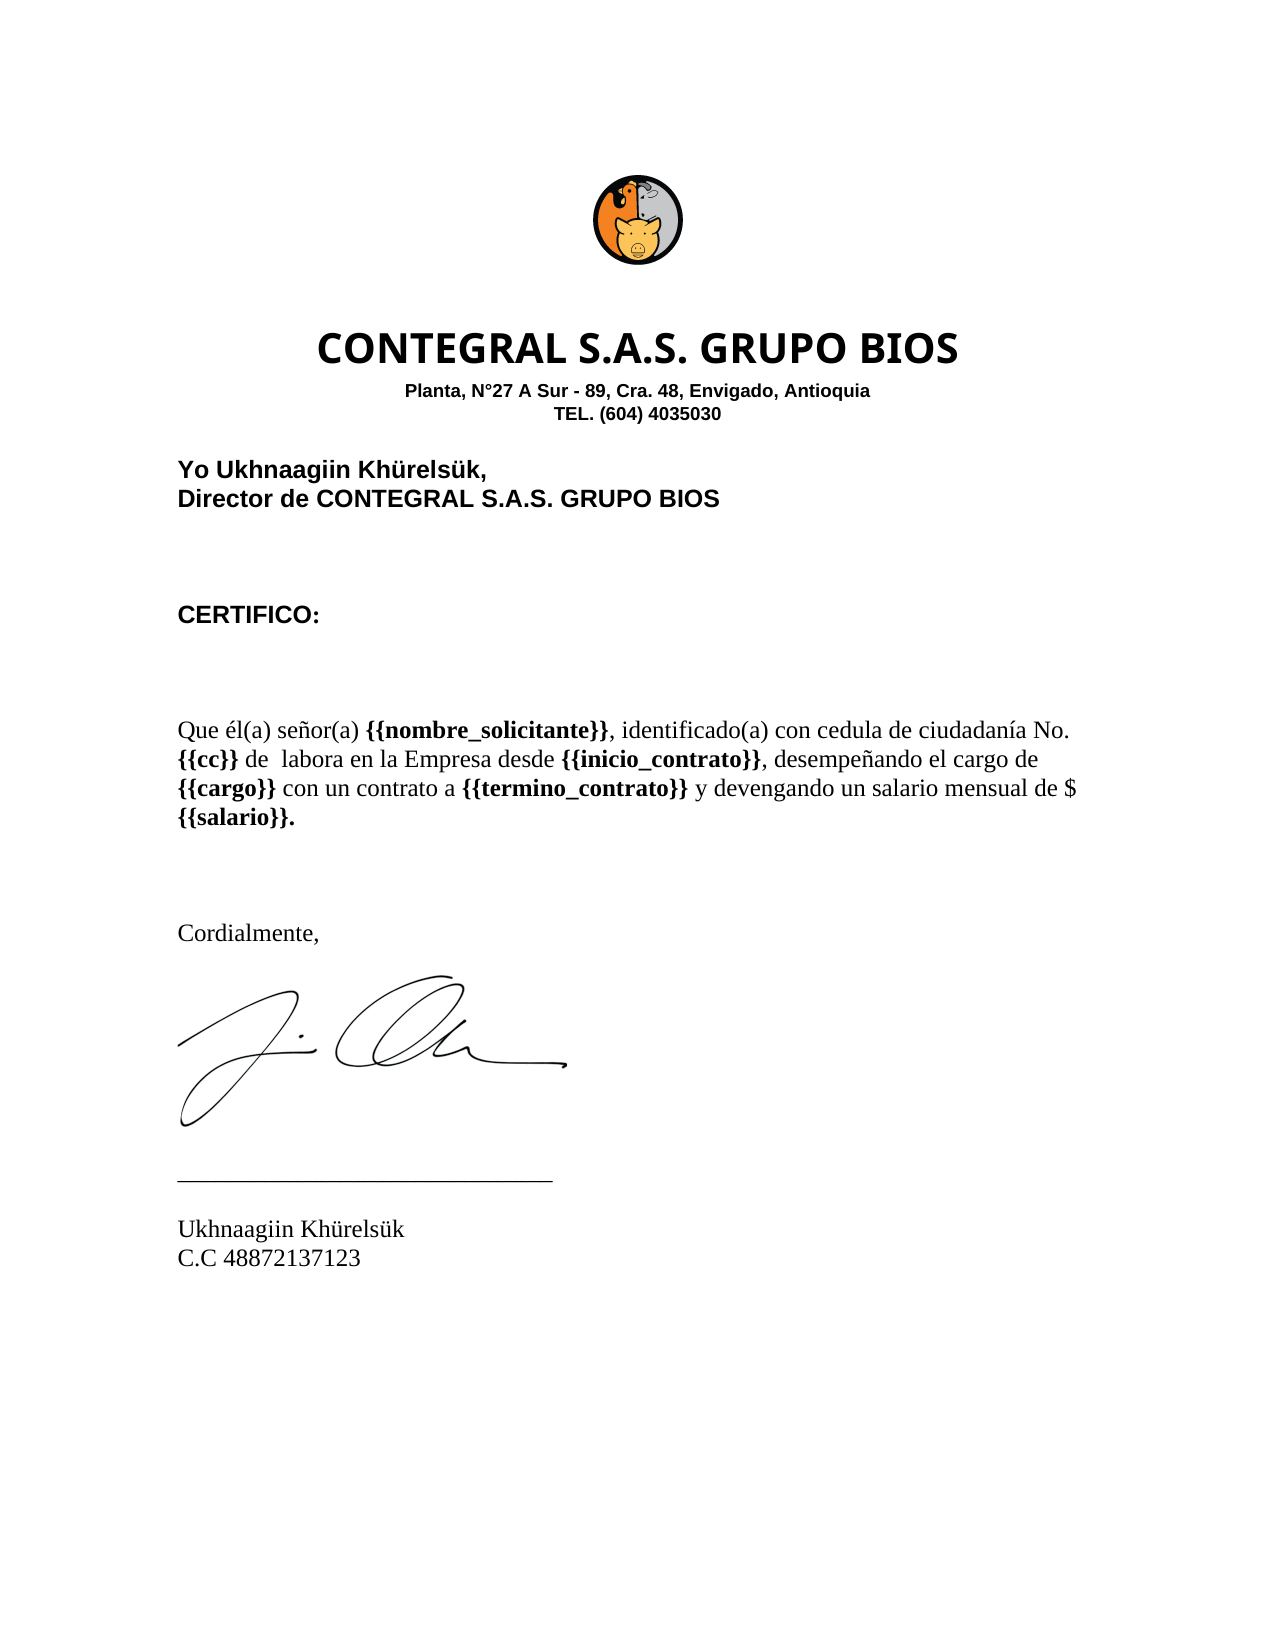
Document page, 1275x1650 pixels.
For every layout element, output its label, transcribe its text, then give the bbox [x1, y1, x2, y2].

text Planta, N°27 A Sur - 89, Cra. 48, Envigado, Antioquia [177, 380, 1098, 401]
text Yo Ukhnaagiin Khürelsük, Director de CONTEGRAL S.A.S. GRUPO BIOS [177, 455, 1098, 512]
text CONTEGRAL S.A.S. GRUPO BIOS [177, 318, 1098, 375]
text CERTIFICO: [177, 599, 1098, 628]
text Ukhnaagiin Khürelsük C.C 48872137123 [177, 1214, 1098, 1271]
text Que él(a) señor(a) {{nombre_solicitante}}, identificado(a) con cedula de ciudadanía No. {{cc}} de labora en la Empresa desde {{inicio_contrato}}, desempeñando el cargo de {{cargo}} con un contrato a {{termino_contrato}} y devengando un salario mensual de ${{salario}}. [177, 716, 1098, 831]
picture [536, 147, 739, 317]
text Cordialmente, [177, 918, 1098, 946]
text TEL. (604) 4035030 [177, 403, 1098, 424]
picture [177, 975, 568, 1127]
text ______________________________ [177, 1156, 1098, 1185]
